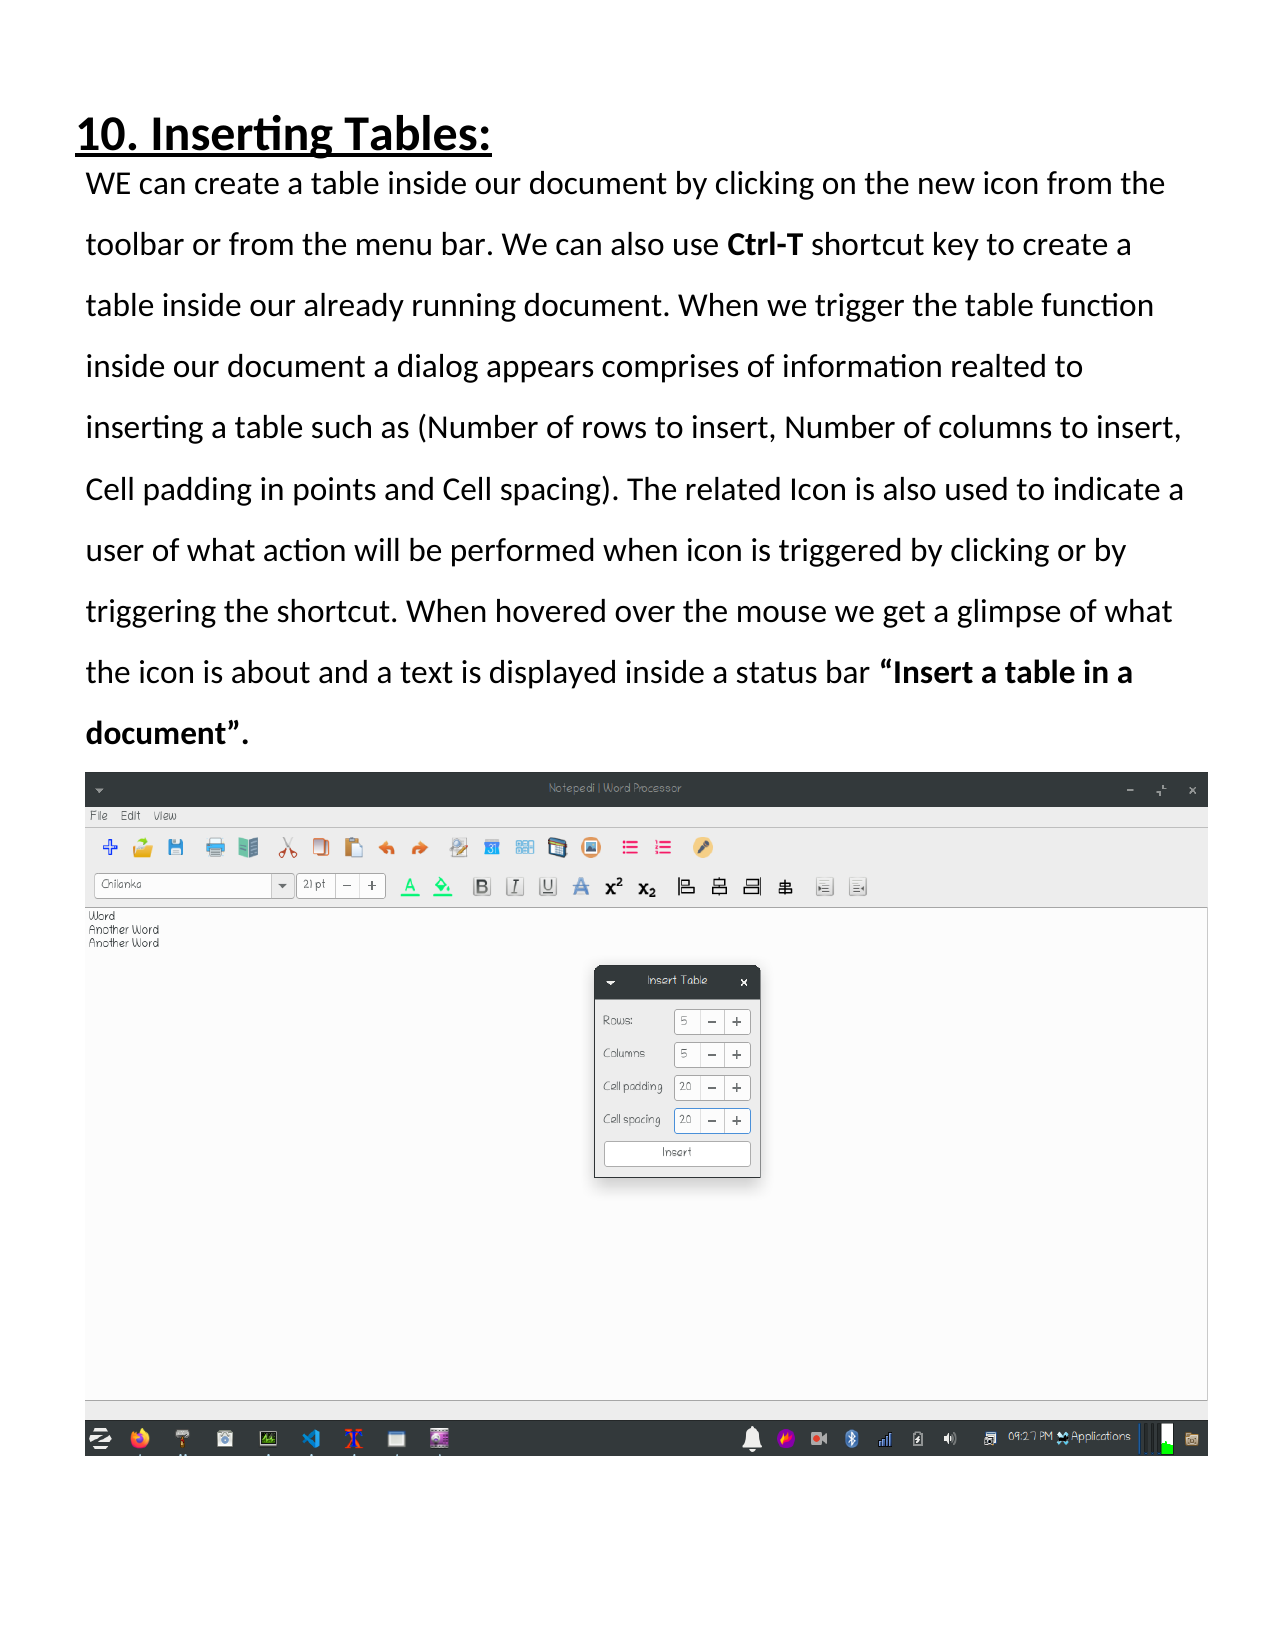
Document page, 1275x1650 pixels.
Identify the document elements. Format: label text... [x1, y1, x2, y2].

text WE can create a table inside our document by clicking on the new icon from the toolbar or from the menu bar. We can also use Ctrl-T shortcut key to create a table inside our already running document. When we trigger the table function inside our document a dialog appears comprises of information realted to inserting a table such as (Number of rows to insert, Number of columns to insert, Cell padding in points and Cell spacing). The related Icon is also used to indicate a user of what action will be performed when icon is triggered by clicking or by triggering the shortcut. When hovered over the mouse we get a glimpse of what the icon is about and a text is displayed inside a status bar “Insert a table in a document”. [85, 162, 1186, 752]
text 10. Inserting Tables: [75, 101, 1200, 162]
picture [85, 772, 1208, 1456]
